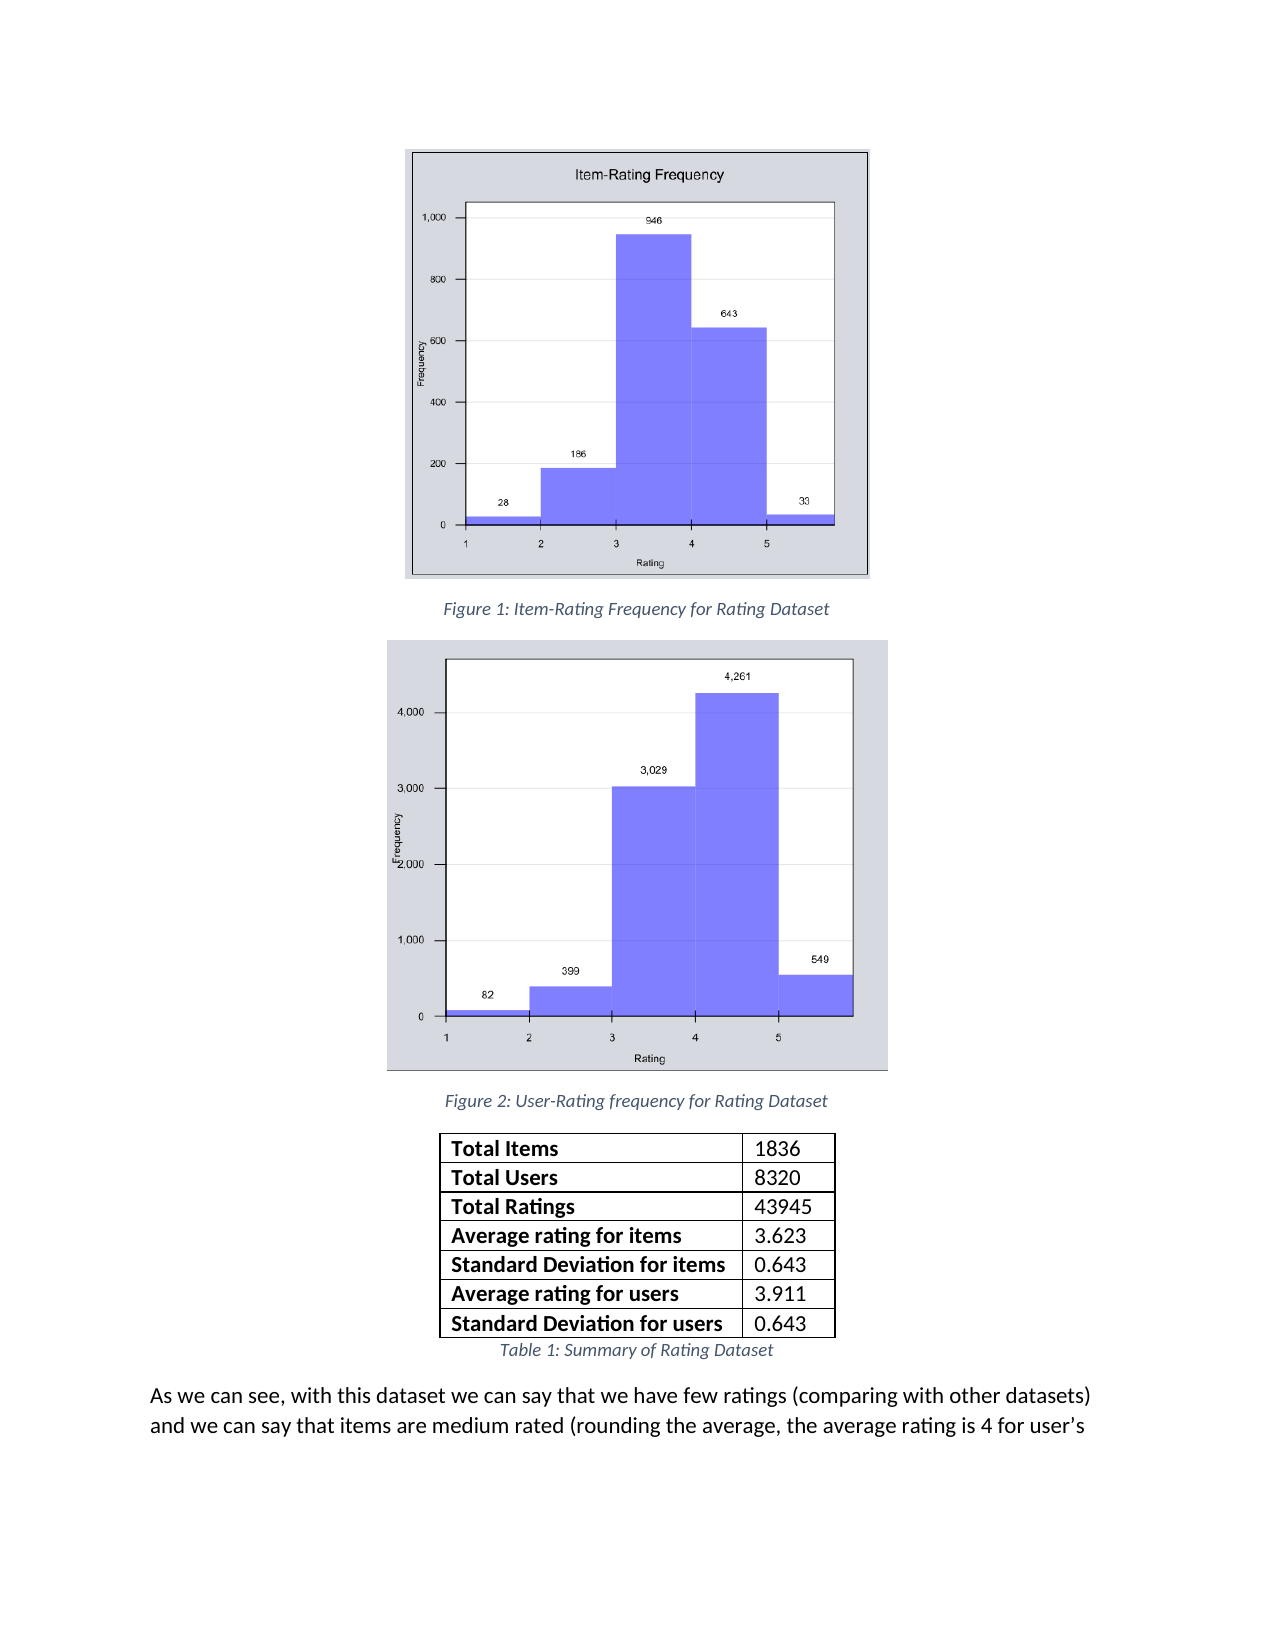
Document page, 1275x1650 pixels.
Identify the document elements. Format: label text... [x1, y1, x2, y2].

table_cell 0.643 [743, 1309, 834, 1337]
table_cell Total Ratings [441, 1193, 742, 1220]
table_header 1836 [743, 1134, 834, 1162]
table_cell Standard Deviation for items [441, 1251, 742, 1278]
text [150, 1381, 1125, 1440]
table_cell Total Users [441, 1163, 742, 1191]
table_cell Average rating for users [441, 1280, 742, 1308]
table_cell 0.643 [743, 1251, 834, 1278]
picture [405, 149, 870, 579]
table_cell 3.623 [743, 1221, 834, 1249]
table_header Total Items [441, 1134, 742, 1162]
table_cell 3.911 [743, 1280, 834, 1308]
text Table 1: Summary of Rating Dataset [150, 1338, 1125, 1361]
table_cell Average rating for items [441, 1221, 742, 1249]
table_cell 43945 [743, 1193, 834, 1220]
table_cell 8320 [743, 1163, 834, 1191]
picture [387, 640, 888, 1071]
text Figure 1: Item-Rating Frequency for Rating Dataset [150, 597, 1125, 620]
table_cell Standard Deviation for users [441, 1309, 742, 1337]
text Figure 2: User-Rating frequency for Rating Dataset [150, 1089, 1125, 1112]
